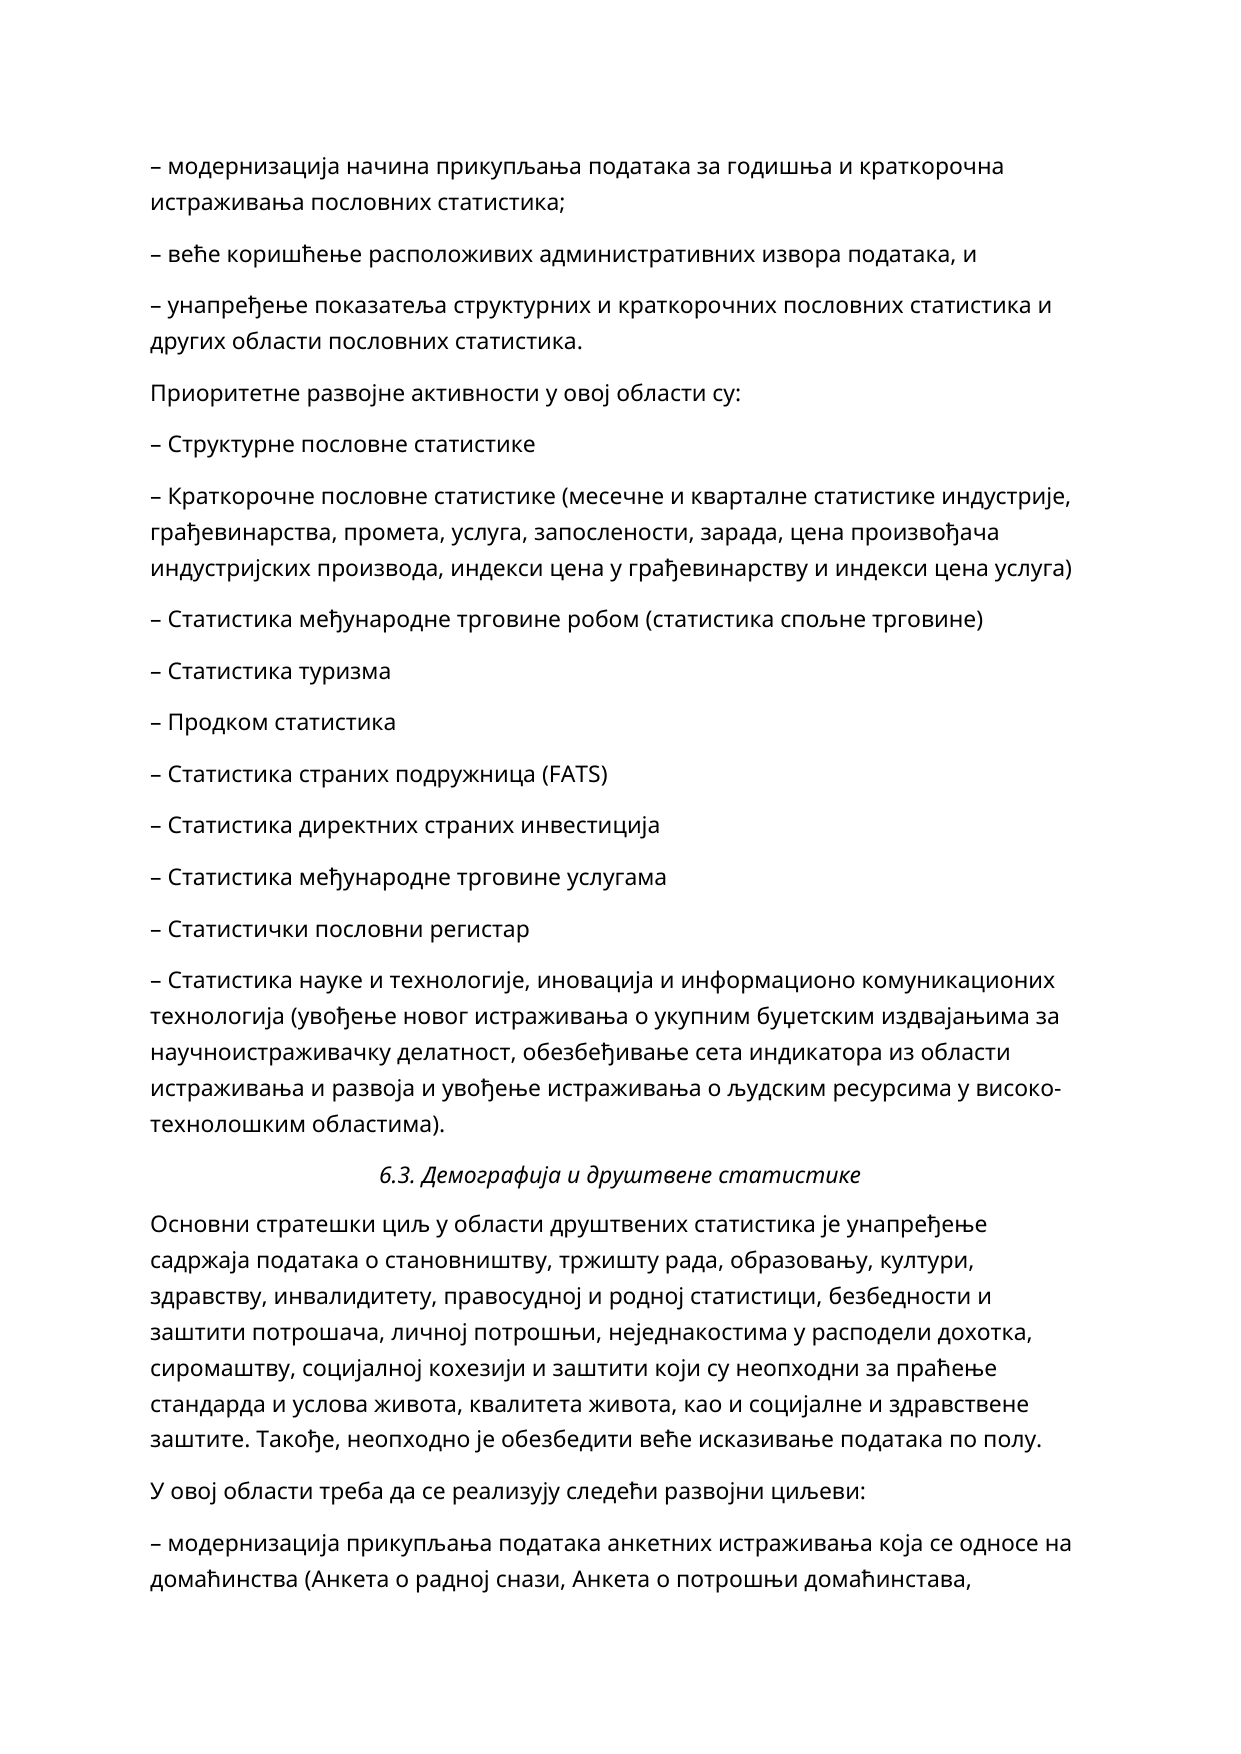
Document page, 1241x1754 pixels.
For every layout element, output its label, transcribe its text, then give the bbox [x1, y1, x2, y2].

text 6.3. Демографија и друштвене статистике [150, 1159, 1090, 1191]
text – Статистика туризма [150, 655, 1090, 686]
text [150, 1527, 1090, 1594]
text – Статистика страних подружница (FATS) [150, 758, 1090, 789]
text – Продком статистика [150, 706, 1090, 737]
text – Статистика међународне трговине услугама [150, 861, 1090, 892]
text – унапређење показатеља структурних и краткорочних пословних статистика и других области пословних статистика. [150, 289, 1090, 356]
text – Статистика међународне трговине робом (статистика спољне трговине) [150, 603, 1090, 634]
text – Статистика науке и технологије, иновација и информационо комуникационих технологија (увођење новог истраживања о укупним буџетским издвајањима за научноистраживачку делатност, обезбеђивање сета индикатора из области истраживања и развоја и увођење истраживања о људским ресурсима у високо-технолошким областима). [150, 964, 1090, 1139]
text – Статистички пословни регистар [150, 912, 1090, 944]
text У овој области треба да се реализују следећи развојни циљеви: [150, 1475, 1090, 1506]
text – модернизација начина прикупљања података за годишња и краткорочна истраживања пословних статистика; [150, 150, 1090, 217]
text Основни стратешки циљ у области друштвених статистика је унапређење садржаја података о становништву, тржишту рада, образовању, култури, здравству, инвалидитету, правосудној и родној статистици, безбедности и заштити потрошача, личној потрошњи, неједнакостима у расподели дохотка, сиромаштву, социјалној кохезији и заштити који су неопходни за праћење стандарда и услова живота, квалитета живота, као и социјалне и здравствене заштите. Такође, неопходно је обезбедити веће исказивање података по полу. [150, 1208, 1090, 1455]
text Приоритетне развојне активности у овој области су: [150, 377, 1090, 408]
text – Краткорочне пословне статистике (месечне и кварталне статистике индустрије, грађевинарства, промета, услуга, запослености, зарада, цена произвођача индустријских производа, индекси цена у грађевинарству и индекси цена услуга) [150, 480, 1090, 583]
text – веће коришћење расположивих административних извора података, и [150, 237, 1090, 269]
text – Статистика директних страних инвестиција [150, 809, 1090, 841]
text – Структурне пословне статистике [150, 428, 1090, 459]
